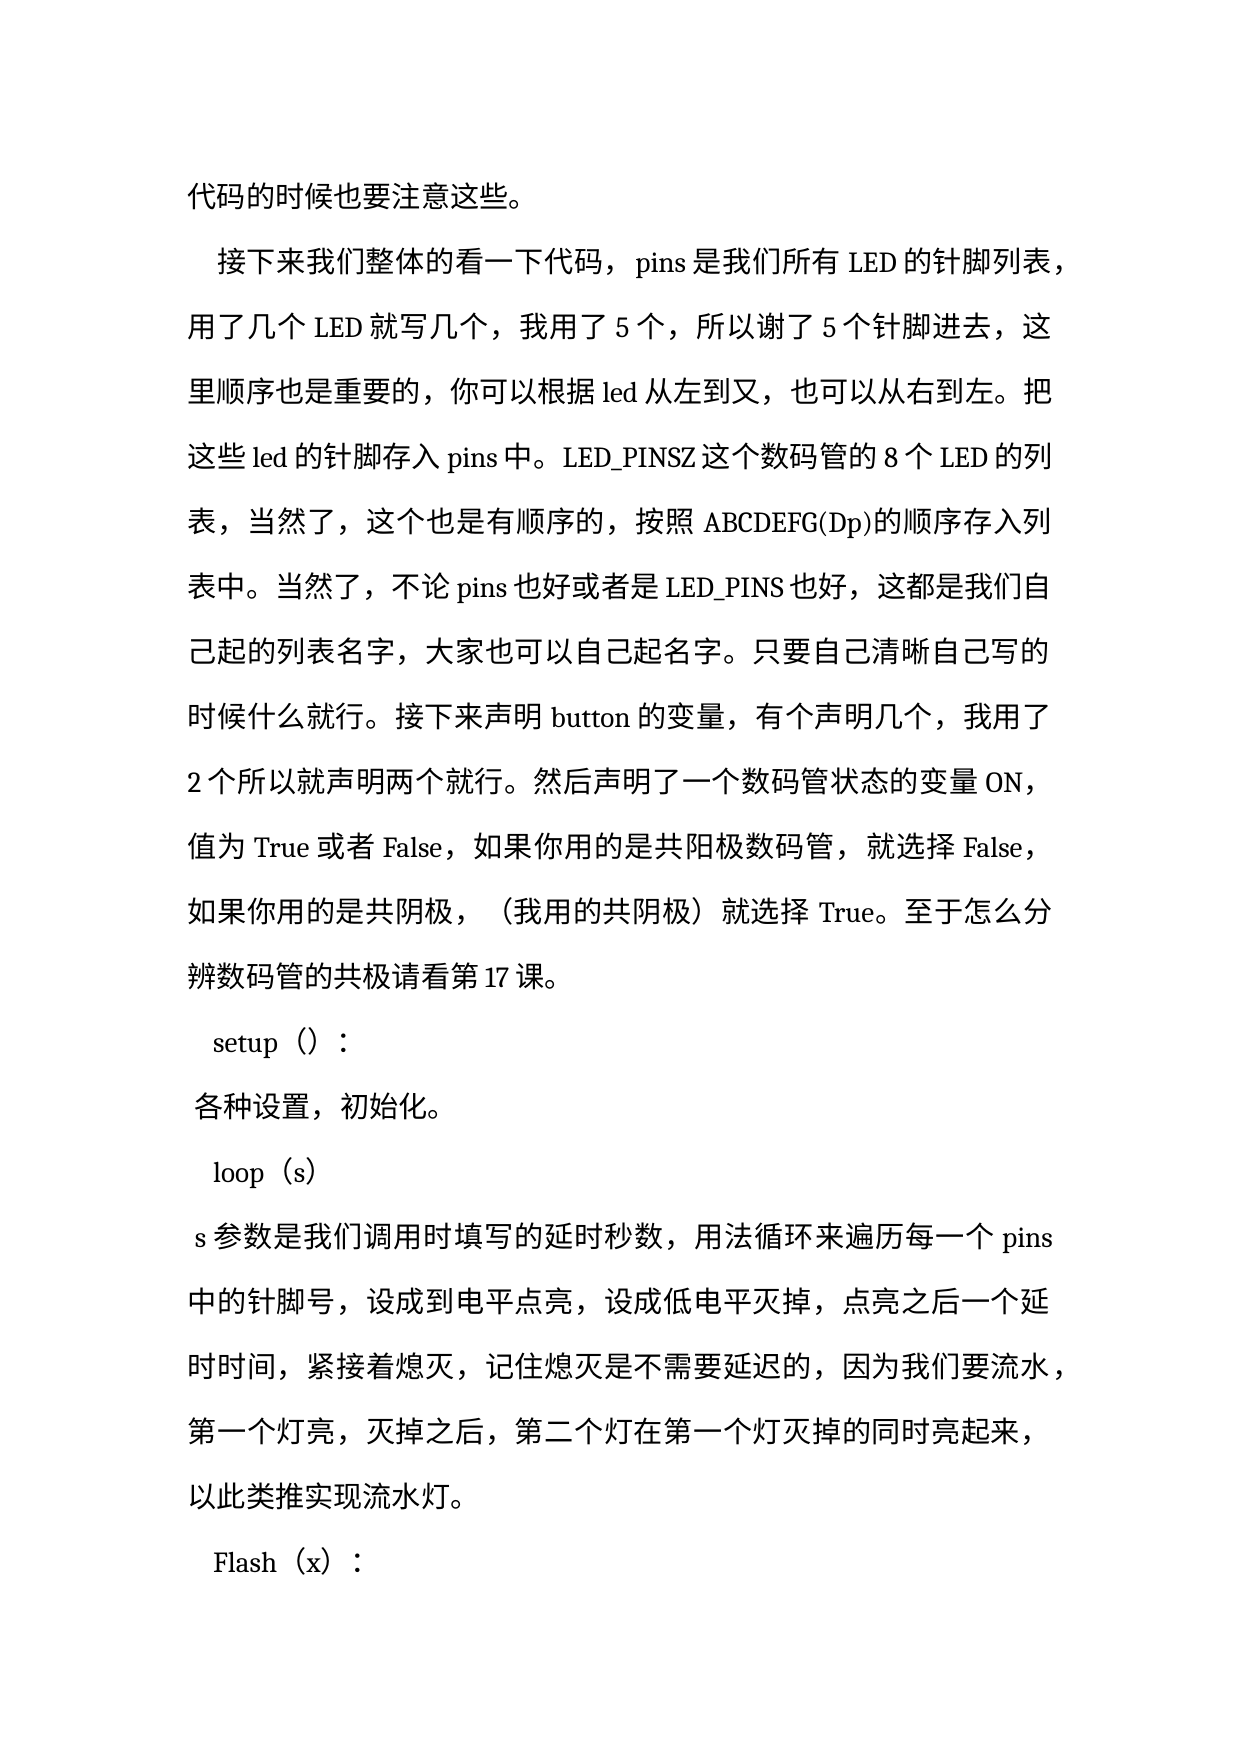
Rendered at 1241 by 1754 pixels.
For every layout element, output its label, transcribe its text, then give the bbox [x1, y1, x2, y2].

text 各种设置，初始化。 [187, 1072, 1053, 1137]
text 接下来我们整体的看一下代码，pins是我们所有LED的针脚列表，用了几个LED就写几个，我用了5个，所以谢了5个针脚进去，这里顺序也是重要的，你可以根据led从左到又，也可以从右到左。把这些led的针脚存入pins中。LED_PINSZ这个数码管的8个LED的列表，当然了，这个也是有顺序的，按照ABCDEFG(Dp)的顺序存入列表中。当然了，不论pins也好或者是LED_PINS也好，这都是我们自己起的列表名字，大家也可以自己起名字。只要自己清晰自己写的时候什么就行。接下来声明button的变量，有个声明几个，我用了2个所以就声明两个就行。然后声明了一个数码管状态的变量ON，值为True或者False，如果你用的是共阳极数码管，就选择False，如果你用的是共阴极，（我用的共阴极）就选择True。至于怎么分辨数码管的共极请看第17课。 [187, 227, 1053, 1007]
text s参数是我们调用时填写的延时秒数，用法循环来遍历每一个pins中的针脚号，设成到电平点亮，设成低电平灭掉，点亮之后一个延时时间，紧接着熄灭，记住熄灭是不需要延迟的，因为我们要流水，第一个灯亮，灭掉之后，第二个灯在第一个灯灭掉的同时亮起来，以此类推实现流水灯。 [187, 1202, 1053, 1527]
text loop（s） [187, 1137, 1053, 1202]
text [187, 162, 1053, 227]
text setup（）： [187, 1007, 1053, 1072]
text Flash（x）： [187, 1527, 1053, 1592]
